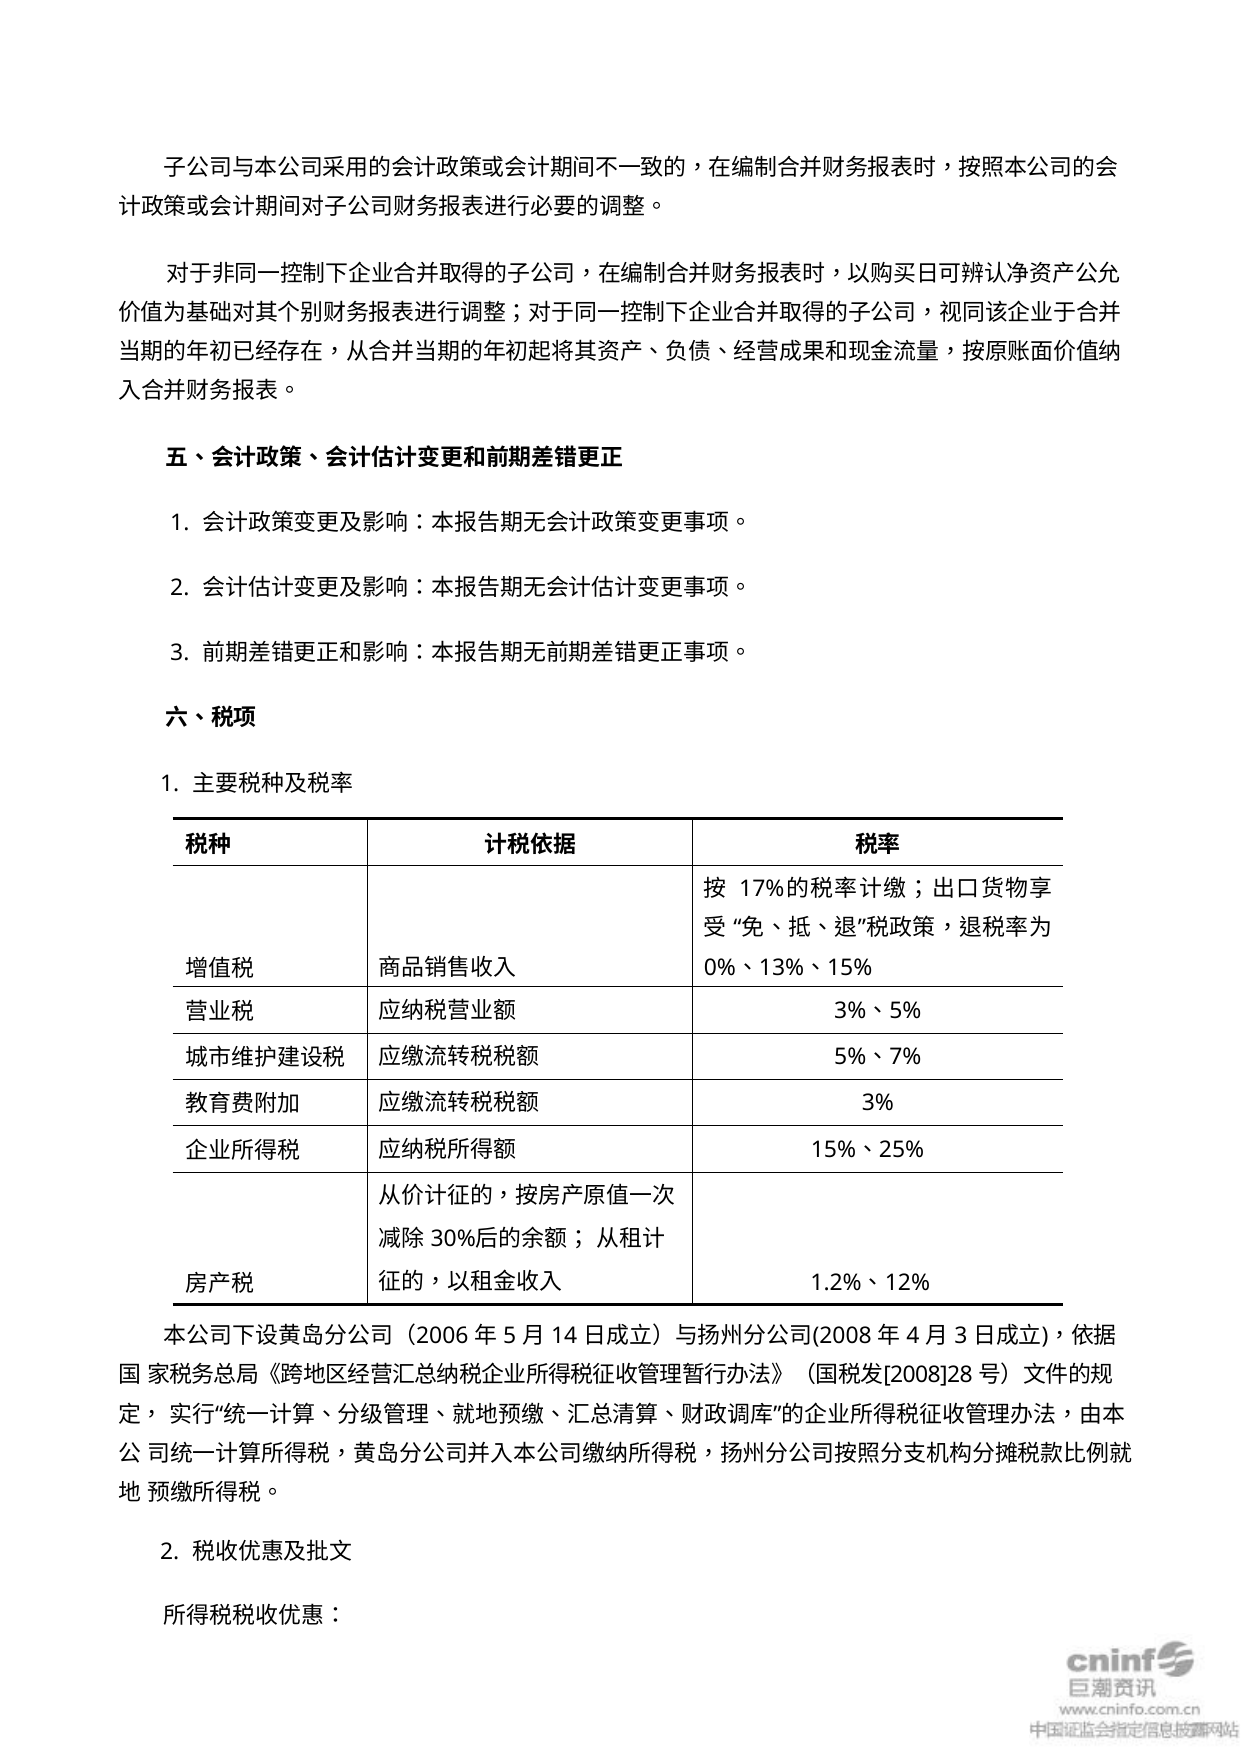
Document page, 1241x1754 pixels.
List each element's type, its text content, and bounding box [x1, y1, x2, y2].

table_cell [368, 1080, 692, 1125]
text 本公司下设黄岛分公司（2006 年 5 月 14 日成立）与扬州分公司(2008 年 4 月 3 日成立)，依据国 家税务总局《跨地区经营汇总纳税企业所得税征收管理暂行办法》（国税发[2008]28 号）文件的规定， 实行“统一计算、分级管理、就地预缴、汇总清算、财政调库”的企业所得税征收管理办法，由本公 司统一计算所得税，黄岛分公司并入本公司缴纳所得税，扬州分公司按照分支机构分摊税款比例就地 预缴所得税。 [118, 1319, 1136, 1507]
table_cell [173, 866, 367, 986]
text 1. 会计政策变更及影响：本报告期无会计政策变更事项。 [170, 506, 1136, 537]
text 对于非同一控制下企业合并取得的子公司，在编制合并财务报表时，以购买日可辨认净资产公允 价值为基础对其个别财务报表进行调整；对于同一控制下企业合并取得的子公司，视同该企业于合并 当期的年初已经存在，从合并当期的年初起将其资产、负债、经营成果和现金流量，按原账面价值纳 入合并财务报表。 [118, 256, 1122, 405]
text 3. 前期差错更正和影响：本报告期无前期差错更正事项。 六、税项 [165, 636, 763, 732]
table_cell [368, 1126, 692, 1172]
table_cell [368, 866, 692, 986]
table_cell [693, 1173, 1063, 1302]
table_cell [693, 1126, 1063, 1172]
text 2. 税收优惠及批文 所得税税收优惠： [160, 1535, 364, 1630]
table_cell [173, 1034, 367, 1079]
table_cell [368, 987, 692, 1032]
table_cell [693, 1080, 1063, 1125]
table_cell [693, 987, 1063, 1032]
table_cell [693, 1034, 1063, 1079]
text 1. 主要税种及税率 [160, 767, 1136, 798]
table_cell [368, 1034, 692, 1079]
text 2. 会计估计变更及影响：本报告期无会计估计变更事项。 [170, 571, 1136, 602]
text 五、会计政策、会计估计变更和前期差错更正 [165, 441, 1136, 472]
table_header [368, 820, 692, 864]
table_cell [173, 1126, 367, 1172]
picture [1029, 1633, 1241, 1754]
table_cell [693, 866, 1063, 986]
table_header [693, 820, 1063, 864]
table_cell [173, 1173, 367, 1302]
text 子公司与本公司采用的会计政策或会计期间不一致的，在编制合并财务报表时，按照本公司的会 计政策或会计期间对子公司财务报表进行必要的调整。 [118, 151, 1136, 221]
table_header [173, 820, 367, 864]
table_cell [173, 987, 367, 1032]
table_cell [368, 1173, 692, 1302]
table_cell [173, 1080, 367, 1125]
